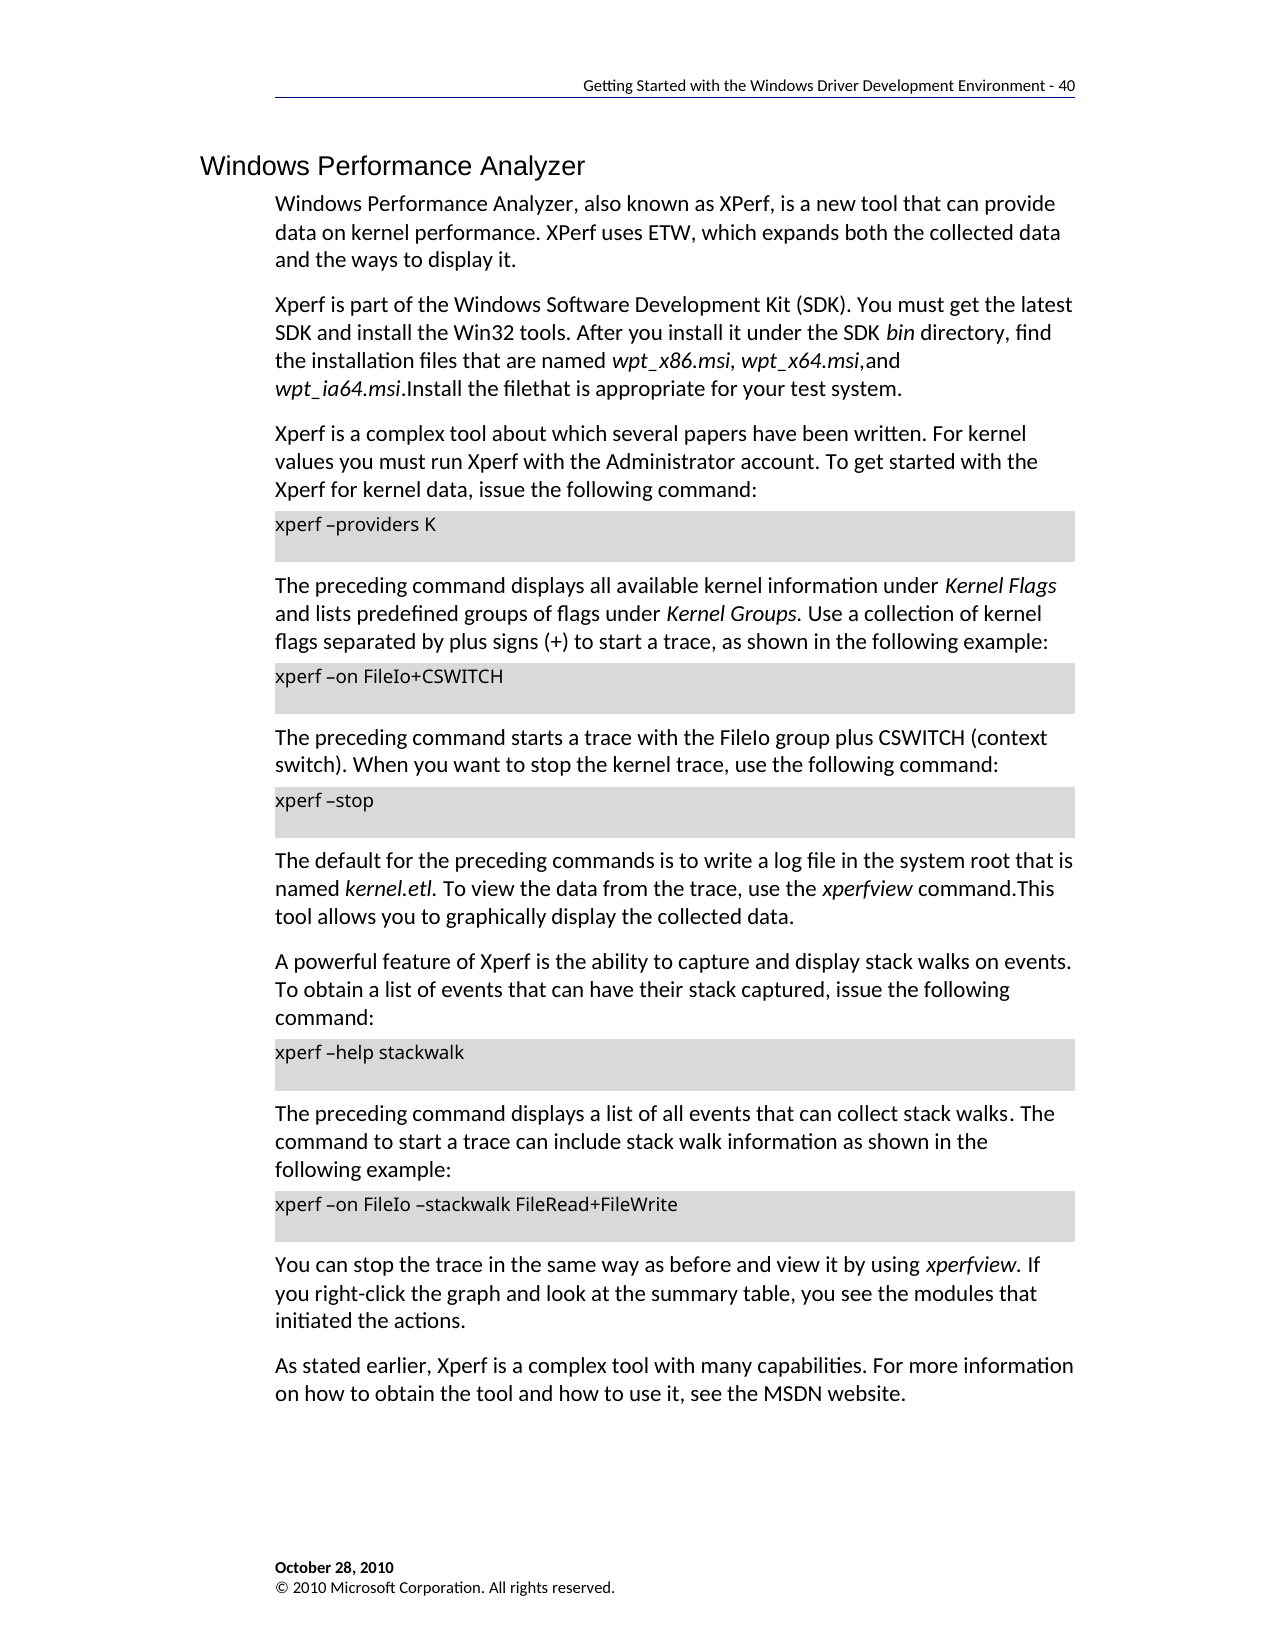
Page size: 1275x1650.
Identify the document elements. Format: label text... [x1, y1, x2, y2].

text xperf –providers K [275, 511, 1075, 537]
text xperf –help stackwalk [275, 1039, 1075, 1065]
text Xperf is part of the Windows Software Development Kit (SDK). You must get the latest SDK and install the Win32 tools. After you install it under the SDK bin directory, find the installation files that are named wpt_x86.msi, wpt_x64.msi,and wpt_ia64.msi.Install the filethat is appropriate for your test system. [275, 290, 1075, 402]
text The preceding command displays all available kernel information under Kernel Flags and lists predefined groups of flags under Kernel Groups. Use a collection of kernel flags separated by plus signs (+) to start a trace, as shown in the following example: [275, 571, 1075, 655]
text The preceding command displays a list of all events that can collect stack walks. The command to start a trace can include stack walk information as shown in the following example: [275, 1099, 1075, 1183]
text xperf –on FileIo+CSWITCH [275, 663, 1075, 689]
text You can stop the trace in the same way as before and view it by using xperfview. If you right-click the graph and look at the summary table, you see the modules that initiated the actions. [275, 1251, 1075, 1335]
text Xperf is a complex tool about which several papers have been written. For kernel values you must run Xperf with the Administrator account. To get started with the Xperf for kernel data, issue the following command: [275, 419, 1075, 503]
text The default for the preceding commands is to write a log file in the system root that is named kernel.etl. To view the data from the trace, use the xperfview command.This tool allows you to graphically display the collected data. [275, 846, 1075, 930]
text As stated earlier, Xperf is a complex tool with many capabilities. For more information on how to obtain the tool and how to use it, see the MSDN website. [275, 1351, 1075, 1407]
text A powerful feature of Xperf is the ability to capture and display stack walks on events. To obtain a list of events that can have their stack captured, issue the following command: [275, 947, 1075, 1031]
text Windows Performance Analyzer, also known as XPerf, is a new tool that can provide data on kernel performance. XPerf uses ETW, which expands both the collected data and the ways to display it. [275, 189, 1075, 274]
text The preceding command starts a trace with the FileIo group plus CSWITCH (context switch). When you want to stop the kernel trace, use the following command: [275, 723, 1075, 779]
text xperf –on FileIo –stackwalk FileRead+FileWrite [275, 1191, 1075, 1217]
subtitle Windows Performance Analyzer [200, 150, 1075, 181]
text xperf –stop [275, 787, 1075, 812]
